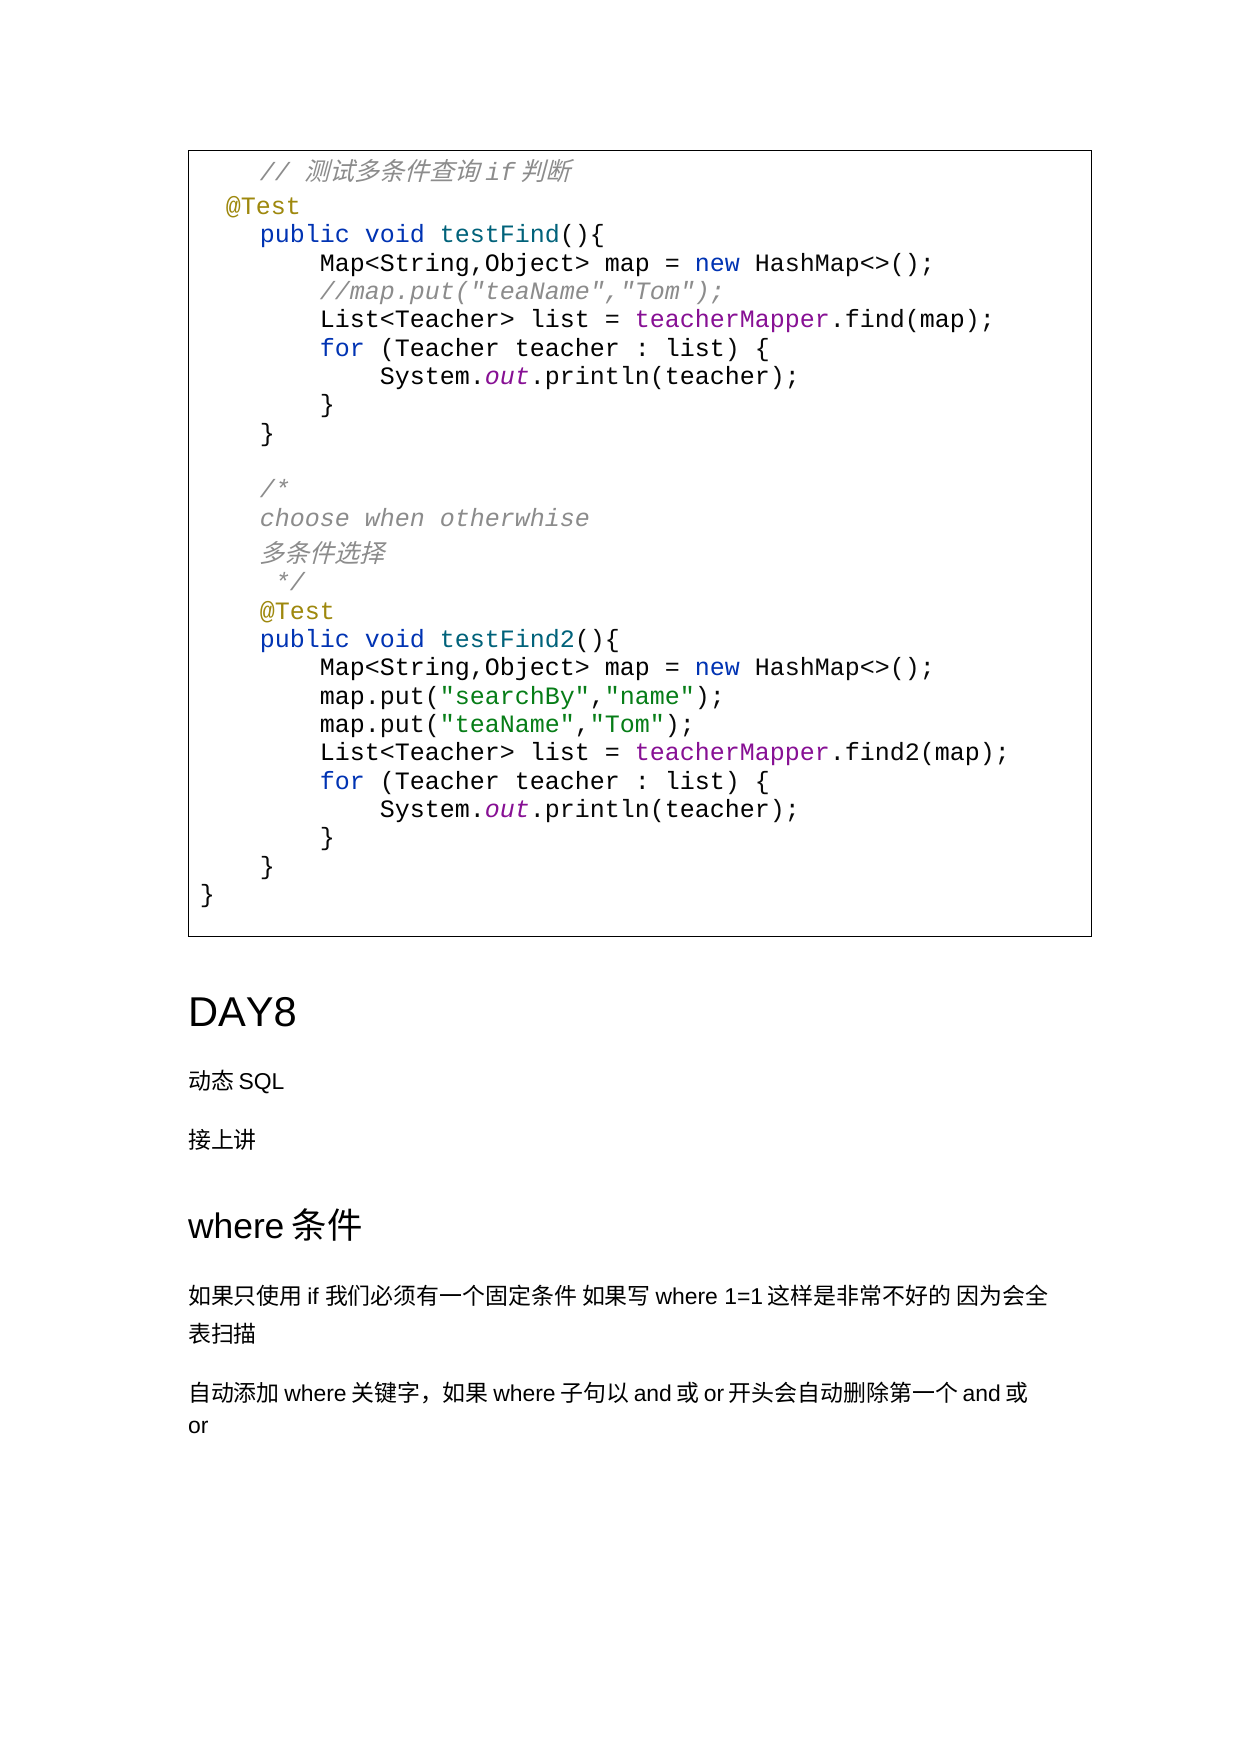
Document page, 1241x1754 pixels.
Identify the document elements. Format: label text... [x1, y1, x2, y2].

subtitle DAY8 [188, 987, 1052, 1035]
subtitle where条件 [188, 1198, 1052, 1249]
text 接上讲 [188, 1122, 1052, 1155]
text 如果只使用if 我们必须有一个固定条件 如果写where 1=1这样是非常不好的 因为会全表扫描 [188, 1277, 1052, 1349]
text 自动添加where关键字，如果where子句以and或or开头会自动删除第一个and或or [188, 1374, 1052, 1438]
text 动态SQL [188, 1063, 1052, 1096]
